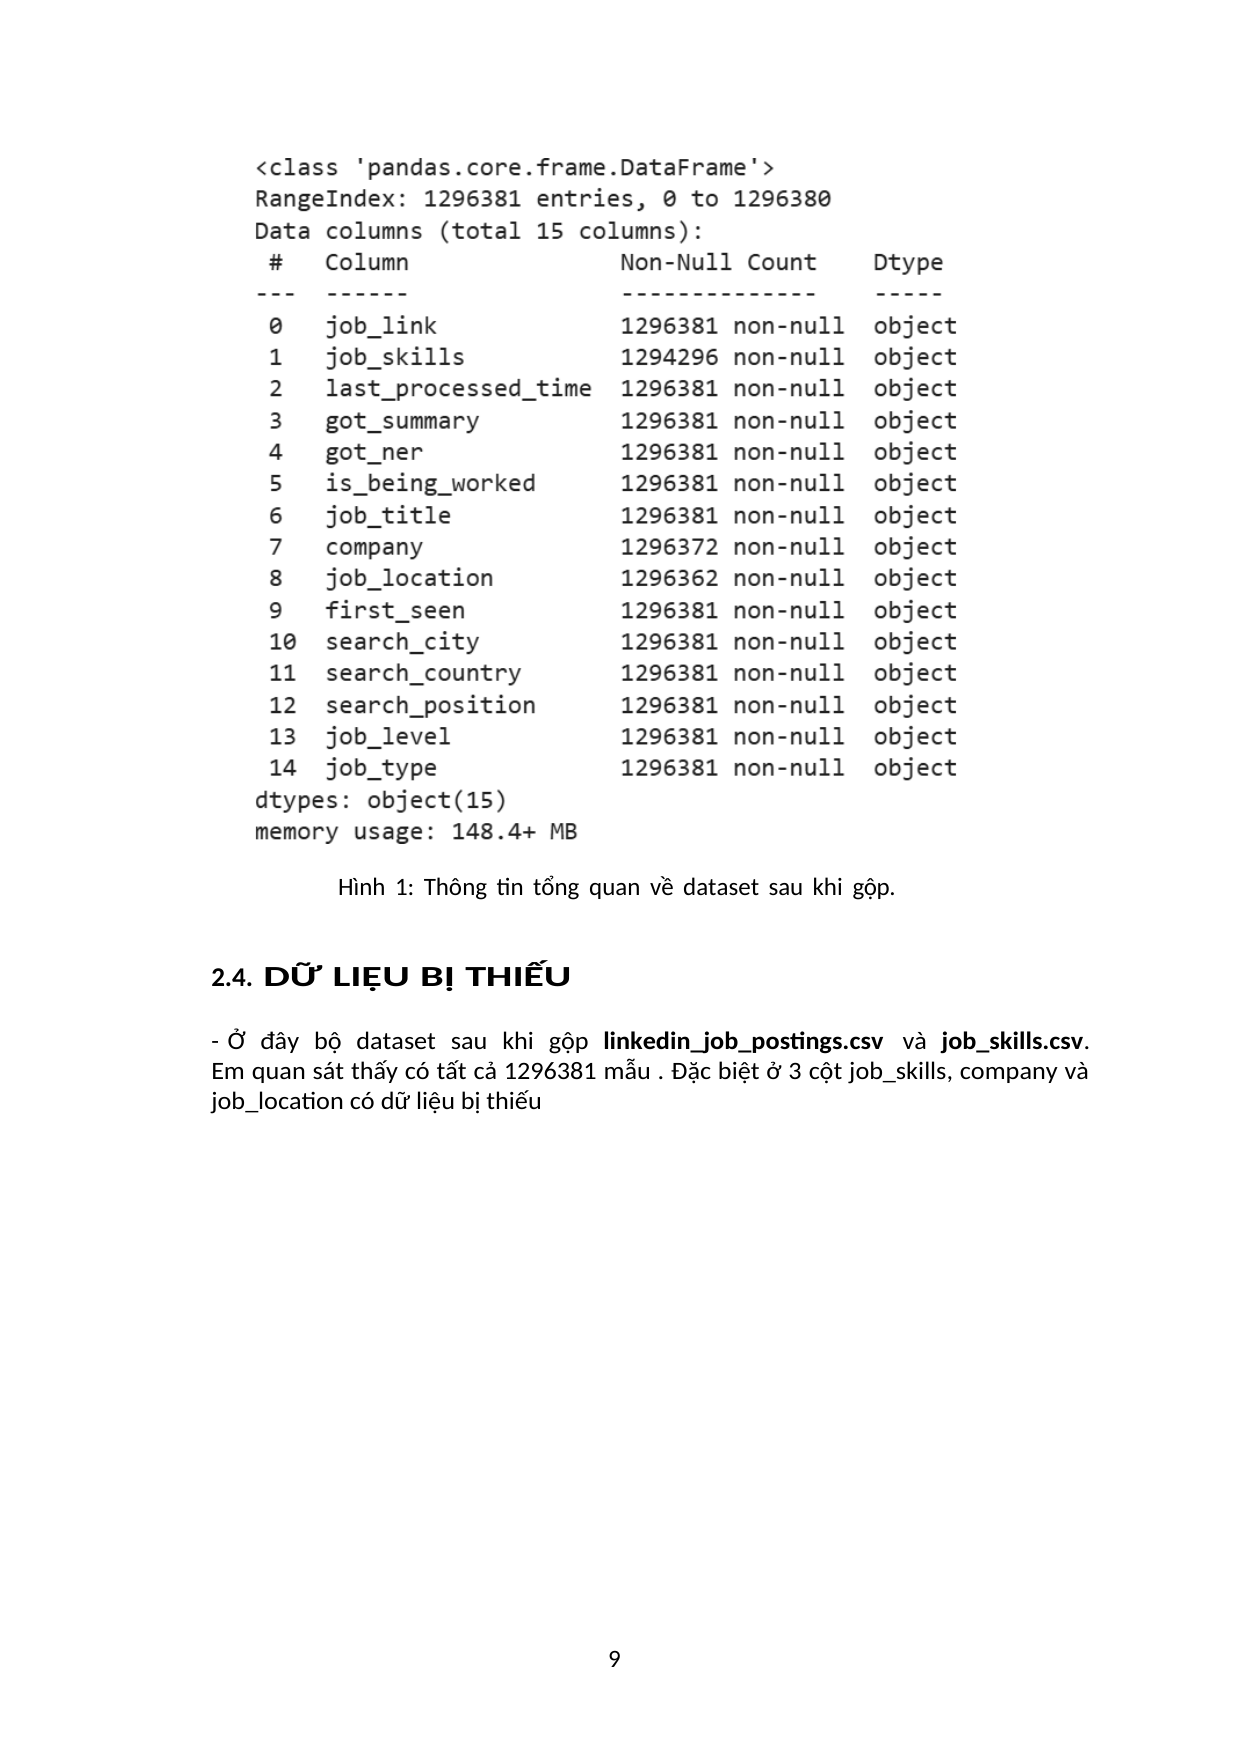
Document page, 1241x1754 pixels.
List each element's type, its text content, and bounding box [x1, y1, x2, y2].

list Ở đây bộ dataset sau khi gộp linkedin_job_postings.csv và job_skills.csv. Em quan sát thấy có tất cả 1296381 mẫu . Đặc biệt ở 3 cột job_skills, company và job_location có dữ liệu bị thiếu [211, 1025, 1090, 1115]
picture [255, 158, 957, 844]
subtitle DỮ LIỆU BỊ THIẾU [211, 958, 1181, 994]
text Hình 1: Thông tin tổng quan về dataset sau khi gộp. [338, 871, 1181, 901]
